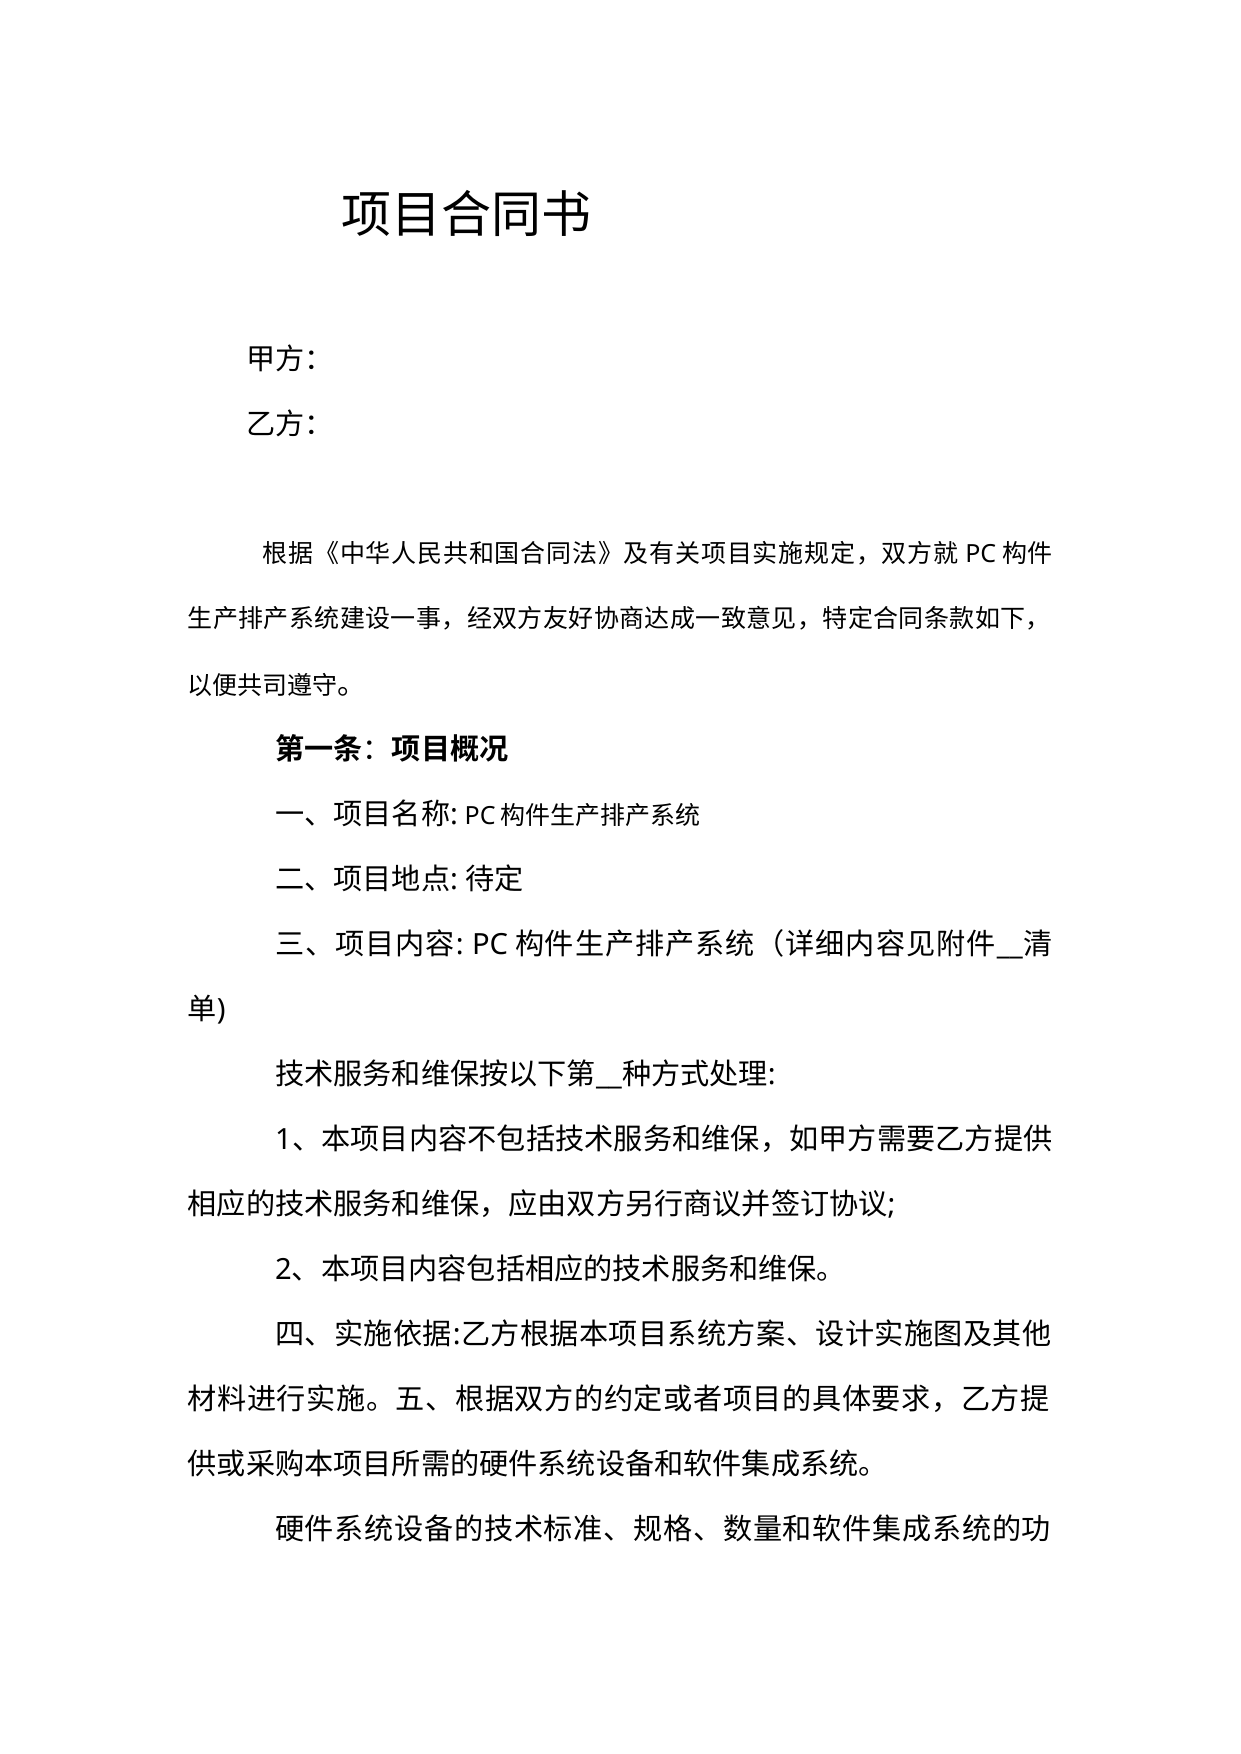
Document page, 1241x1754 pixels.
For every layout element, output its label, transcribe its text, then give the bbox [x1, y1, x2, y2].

text 1、本项目内容不包括技术服务和维保，如甲方需要乙方提供相应的技术服务和维保，应由双方另行商议并签订协议; [187, 1104, 1053, 1234]
text 第一条：项目概况 [187, 714, 1053, 779]
text 技术服务和维保按以下第__种方式处理: [187, 1039, 1053, 1104]
text 项目合同书 [187, 162, 1053, 259]
text 甲方： [187, 324, 1053, 389]
text 三、项目内容: PC构件生产排产系统（详细内容见附件__清单) [187, 909, 1053, 1039]
text 四、实施依据:乙方根据本项目系统方案、设计实施图及其他材料进行实施。五、根据双方的约定或者项目的具体要求，乙方提供或采购本项目所需的硬件系统设备和软件集成系统。 [187, 1299, 1053, 1494]
text 二、项目地点: 待定 [187, 844, 1053, 909]
text 根据《中华人民共和国合同法》及有关项目实施规定，双方就PC构件生产排产系统建设一事，经双方友好协商达成一致意见，特定合同条款如下，以便共司遵守。 [187, 519, 1053, 714]
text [187, 1494, 1053, 1559]
text 2、本项目内容包括相应的技术服务和维保。 [187, 1234, 1053, 1299]
text 乙方： [187, 389, 1053, 454]
text 一、项目名称: PC构件生产排产系统 [187, 779, 1053, 844]
